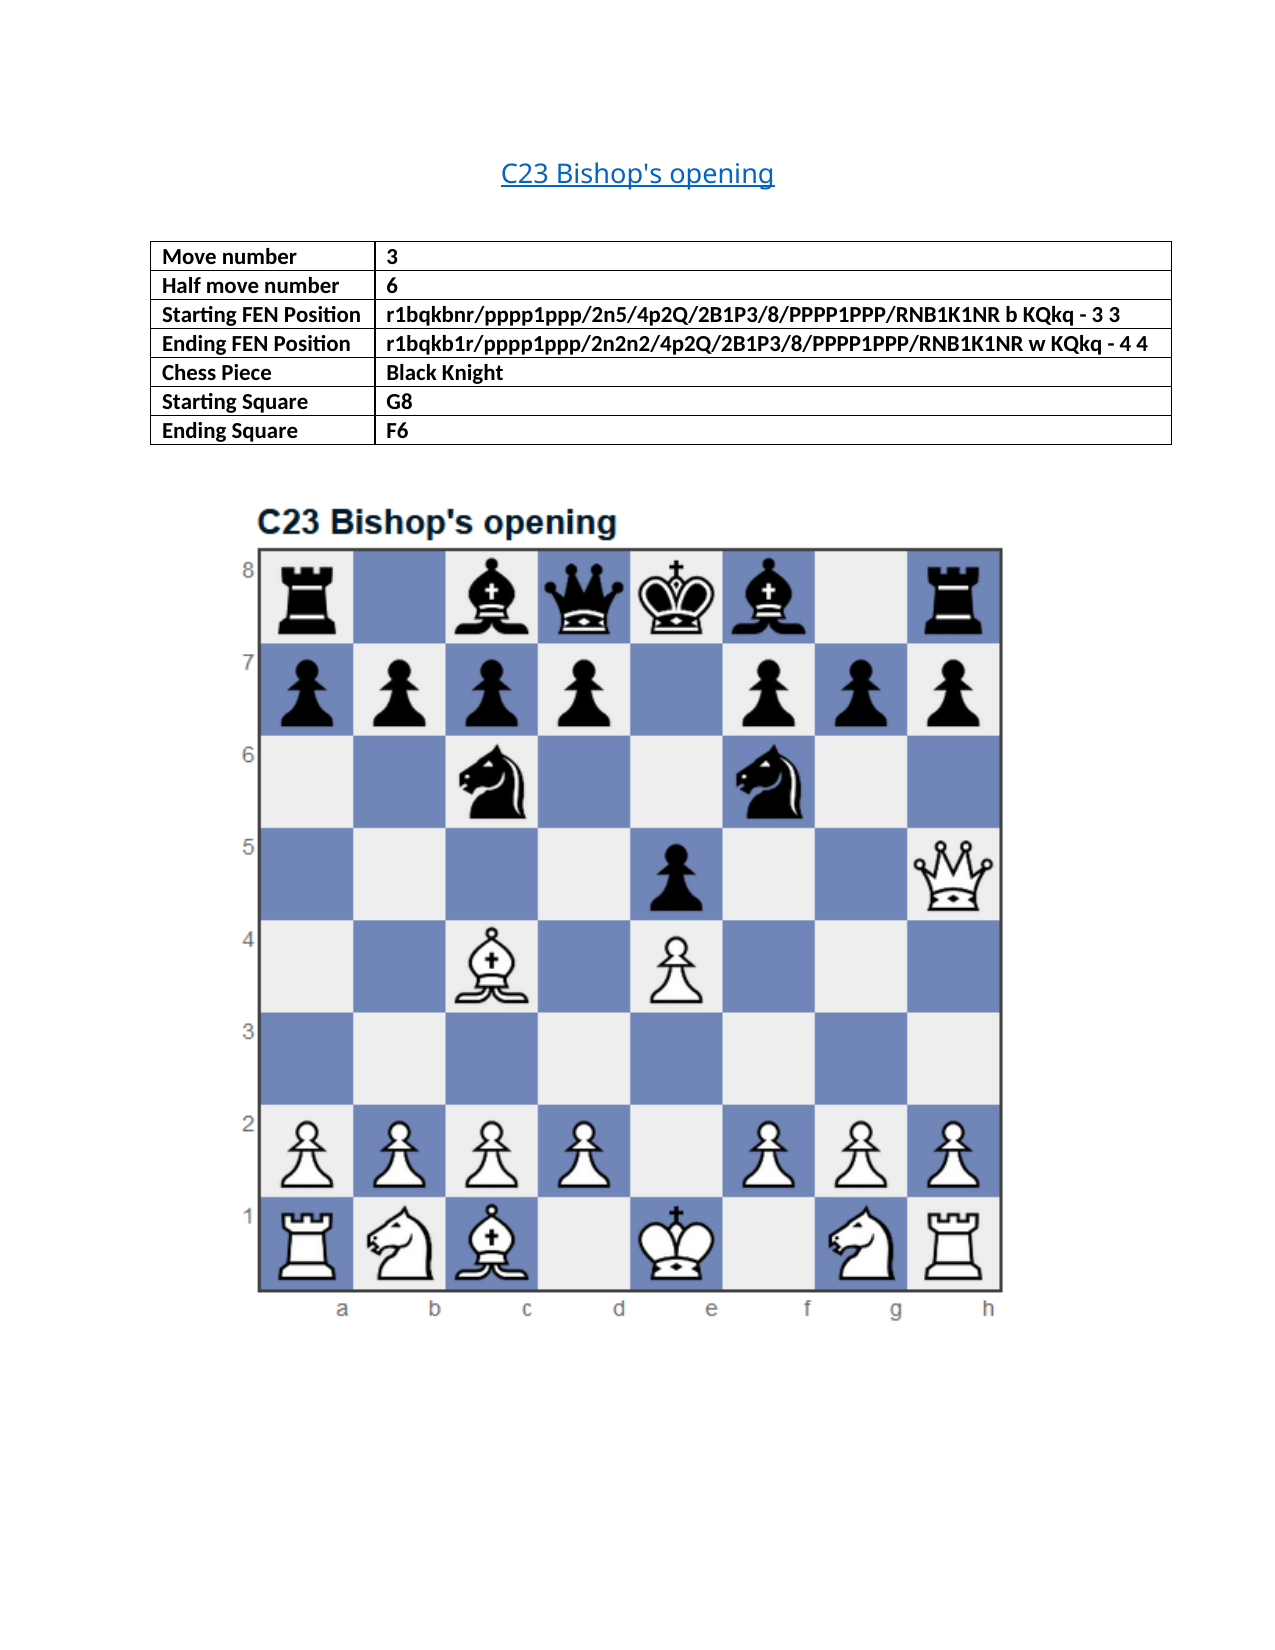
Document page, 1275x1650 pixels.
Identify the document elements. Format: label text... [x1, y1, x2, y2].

subtitle C23 Bishop's opening [150, 154, 1125, 191]
table_cell r1bqkb1r/pppp1ppp/2n2n2/4p2Q/2B1P3/8/PPPP1PPP/RNB1K1NR w KQkq - 4 4 [376, 329, 1171, 357]
table_header 3 [376, 242, 1171, 270]
table_cell Ending Square [151, 416, 374, 444]
table_cell Half move number [151, 271, 374, 299]
table_cell Starting Square [151, 387, 374, 415]
table_cell Ending FEN Position [151, 329, 374, 357]
table_header Move number [151, 242, 374, 270]
table_cell 6 [376, 271, 1171, 299]
table_cell Black Knight [376, 358, 1171, 386]
table_cell G8 [376, 387, 1171, 415]
table_cell Chess Piece [151, 358, 374, 386]
picture [233, 492, 1042, 1324]
table_cell Starting FEN Position [151, 300, 374, 328]
table_cell F6 [376, 416, 1171, 444]
table_cell r1bqkbnr/pppp1ppp/2n5/4p2Q/2B1P3/8/PPPP1PPP/RNB1K1NR b KQkq - 3 3 [376, 300, 1171, 328]
